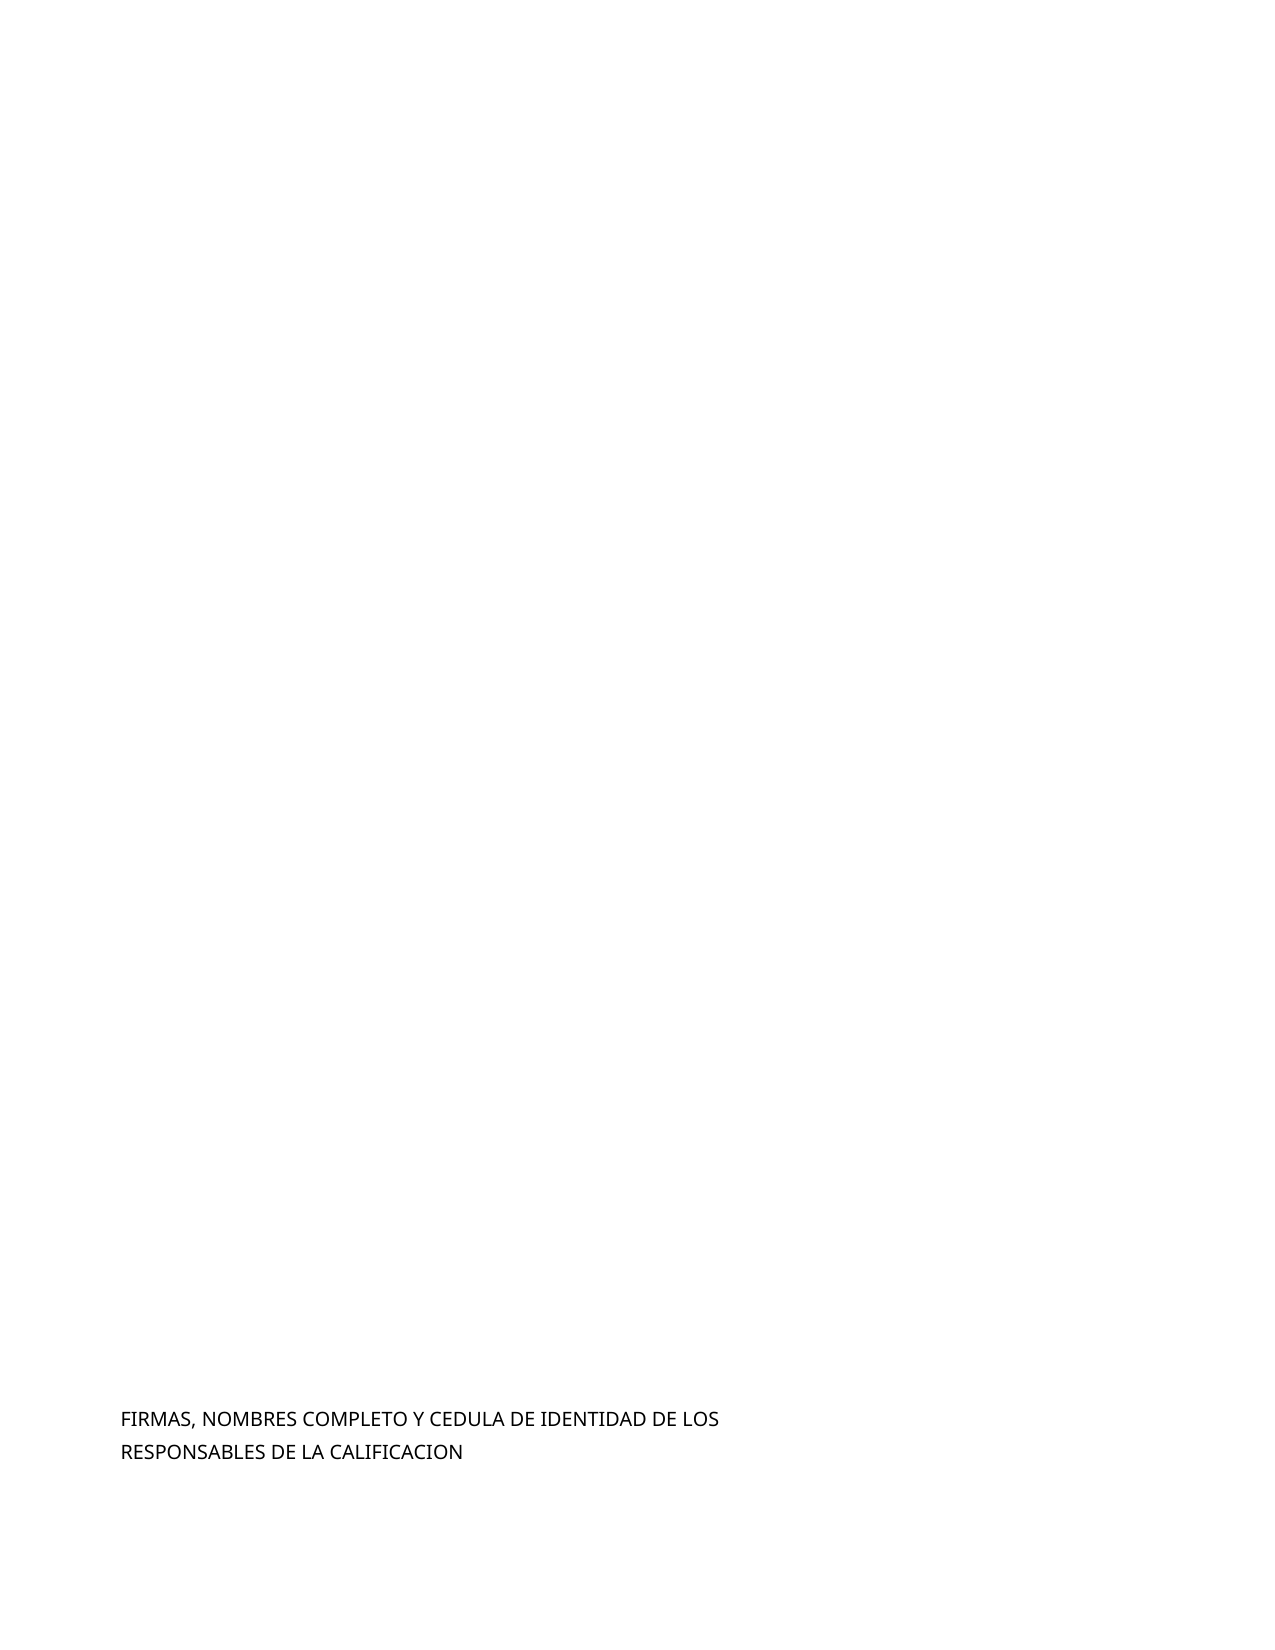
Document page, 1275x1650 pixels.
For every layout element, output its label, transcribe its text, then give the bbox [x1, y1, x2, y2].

text RESPONSABLES DE LA CALIFICACION [120, 1443, 776, 1463]
text FIRMAS, NOMBRES COMPLETO Y CEDULA DE IDENTIDAD DE LOS [120, 1411, 776, 1431]
